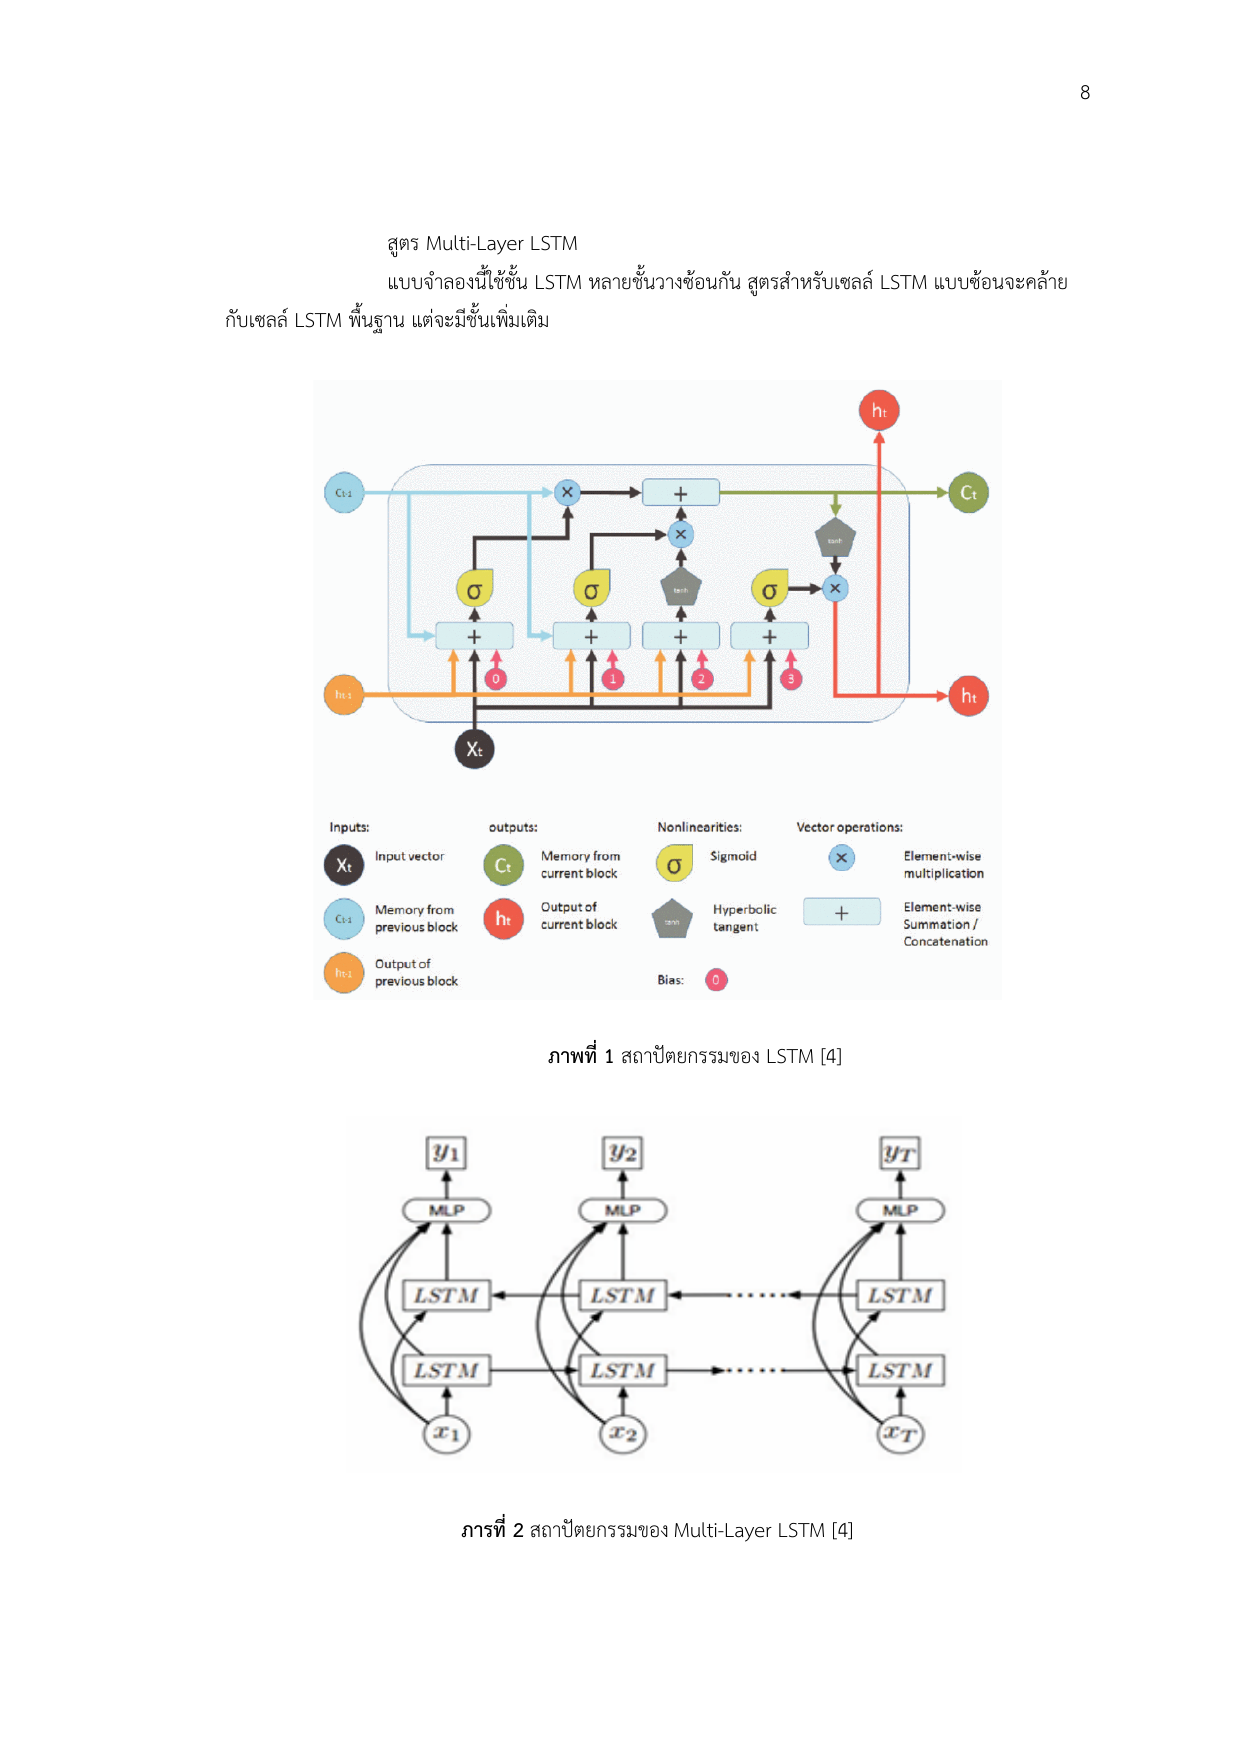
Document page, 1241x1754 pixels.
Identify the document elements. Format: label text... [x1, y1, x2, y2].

text สูตร Multi-Layer LSTM [225, 225, 1090, 264]
picture [344, 1116, 971, 1474]
text แบบจำลองนี้ใช้ชั้น LSTM หลายชั้นวางซ้อนกัน สูตรสำหรับเซลล์ LSTM แบบซ้อนจะคล้ายกับเซลล์ LSTM พื้นฐาน แต่จะมีชั้นเพิ่มเติม [225, 264, 1090, 341]
text ภารที่ 2 สถาปัตยกรรมของ Multi-Layer LSTM [4] [225, 1512, 1090, 1551]
text ภาพที่ 1 สถาปัตยกรรมของ LSTM [4] [225, 1038, 1090, 1077]
picture [313, 380, 1002, 1000]
